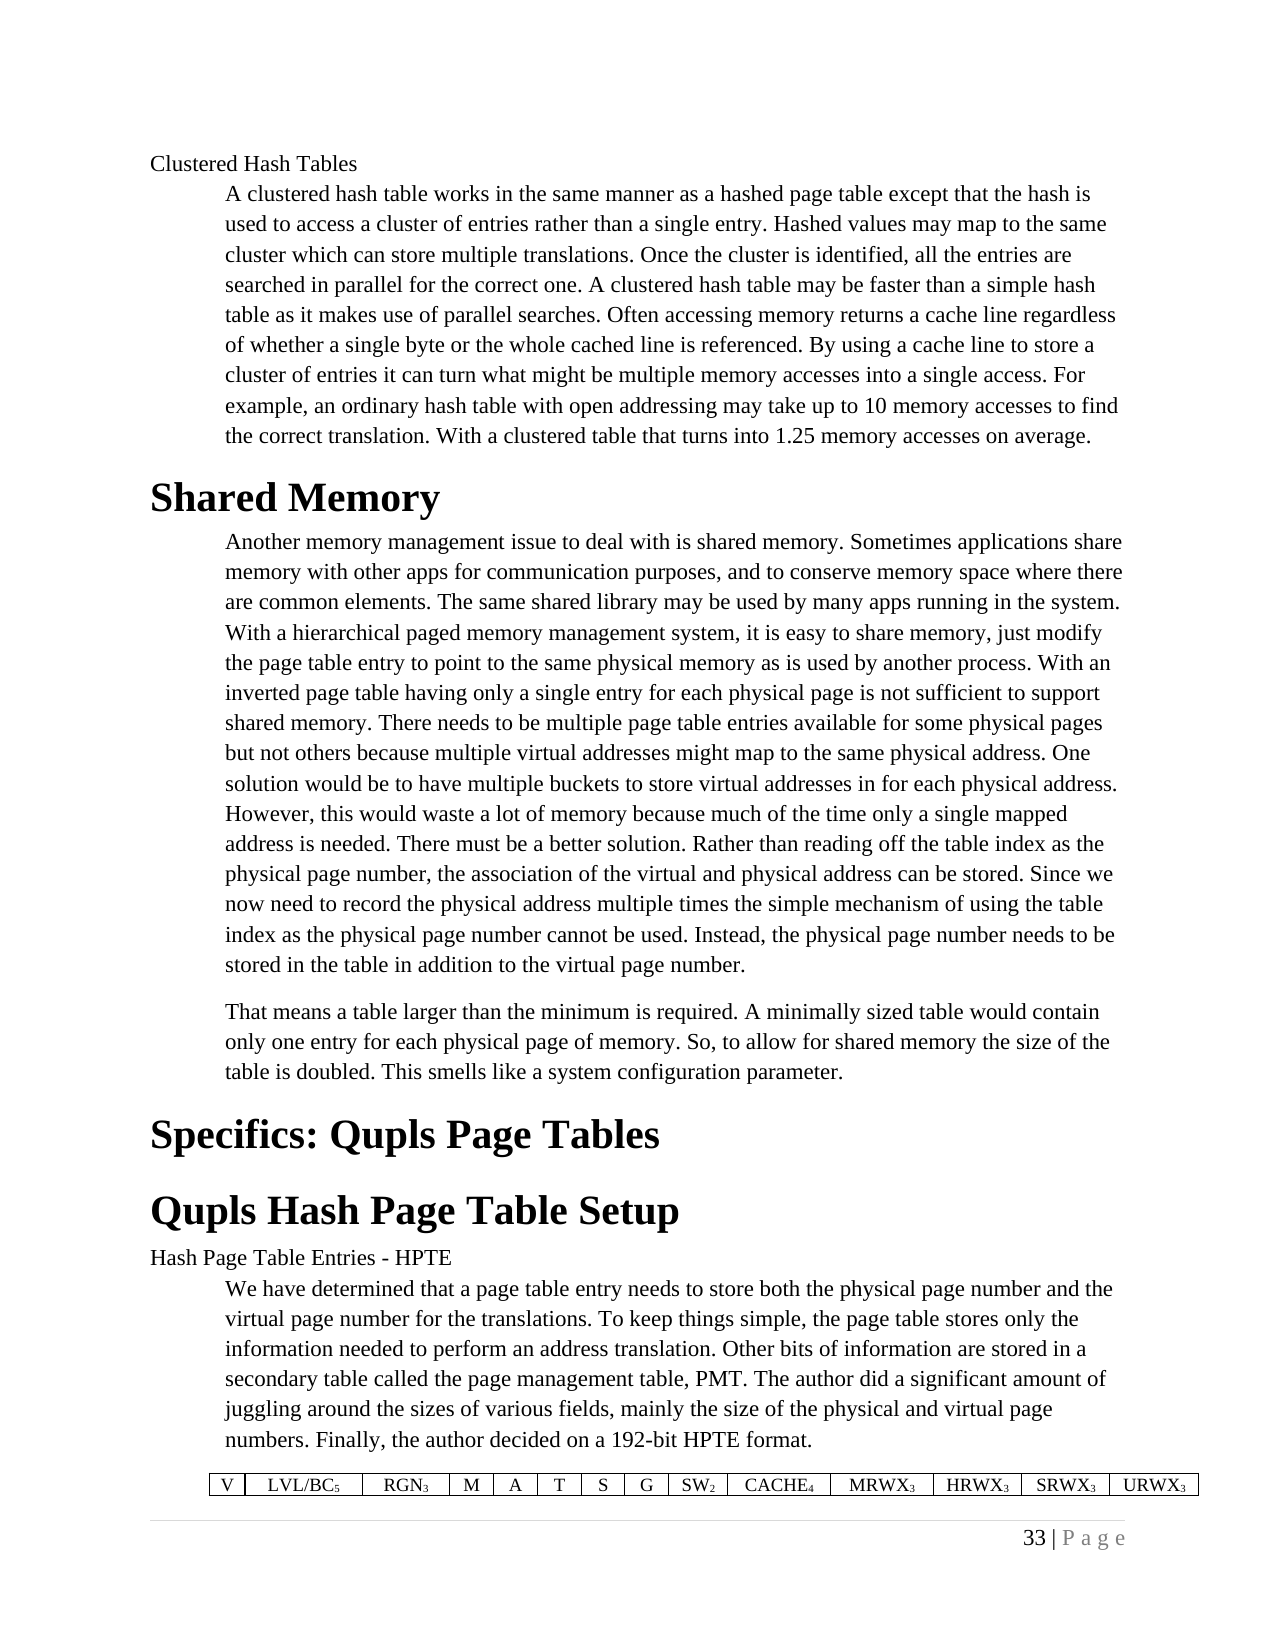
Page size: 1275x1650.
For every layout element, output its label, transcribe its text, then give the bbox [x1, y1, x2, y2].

subtitle Clustered Hash Tables [150, 150, 1125, 176]
text A clustered hash table works in the same manner as a hashed page table except that the hash is used to access a cluster of entries rather than a single entry. Hashed values may map to the same cluster which can store multiple translations. Once the cluster is identified, all the entries are searched in parallel for the correct one. A clustered hash table may be faster than a simple hash table as it makes use of parallel searches. Often accessing memory returns a cache line regardless of whether a single byte or the whole cached line is referenced. By using a cache line to store a cluster of entries it can turn what might be multiple memory accesses into a single access. For example, an ordinary hash table with open addressing may take up to 10 memory accesses to find the correct translation. With a clustered table that turns into 1.25 memory accesses on average. [225, 180, 1125, 448]
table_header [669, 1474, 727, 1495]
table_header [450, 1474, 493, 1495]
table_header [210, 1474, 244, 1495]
text We have determined that a page table entry needs to store both the physical page number and the virtual page number for the translations. To keep things simple, the page table stores only the information needed to perform an address translation. Other bits of information are stored in a secondary table called the page management table, PMT. The author did a significant amount of juggling around the sizes of various fields, mainly the size of the physical and virtual page numbers. Finally, the author decided on a 192-bit HPTE format. [225, 1275, 1125, 1452]
text That means a table larger than the minimum is required. A minimally sized table would contain only one entry for each physical page of memory. So, to allow for shared memory the size of the table is doubled. This smells like a system configuration parameter. [225, 998, 1125, 1084]
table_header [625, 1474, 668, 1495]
subtitle Qupls Hash Page Table Setup [150, 1185, 1125, 1233]
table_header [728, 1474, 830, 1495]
subtitle Shared Memory [150, 473, 1125, 521]
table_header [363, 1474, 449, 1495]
text Another memory management issue to deal with is shared memory. Sometimes applications share memory with other apps for communication purposes, and to conserve memory space where there are common elements. The same shared library may be used by many apps running in the system. With a hierarchical paged memory management system, it is easy to share memory, just modify the page table entry to point to the same physical memory as is used by another process. With an inverted page table having only a single entry for each physical page is not sufficient to support shared memory. There needs to be multiple page table entries available for some physical pages but not others because multiple virtual addresses might map to the same physical address. One solution would be to have multiple buckets to store virtual addresses in for each physical address. However, this would waste a lot of memory because much of the time only a single mapped address is needed. There must be a better solution. Rather than reading off the table index as the physical page number, the association of the virtual and physical address can be stored. Since we now need to record the physical address multiple times the simple mechanism of using the table index as the physical page number cannot be used. Instead, the physical page number needs to be stored in the table in addition to the virtual page number. [225, 528, 1125, 977]
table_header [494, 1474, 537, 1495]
subtitle Hash Page Table Entries - HPTE [150, 1244, 1125, 1271]
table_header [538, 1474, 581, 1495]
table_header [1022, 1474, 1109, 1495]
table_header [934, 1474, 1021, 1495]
subtitle Specifics: Qupls Page Tables [150, 1109, 1125, 1157]
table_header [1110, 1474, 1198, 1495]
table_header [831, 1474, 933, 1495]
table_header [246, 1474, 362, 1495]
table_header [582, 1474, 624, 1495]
